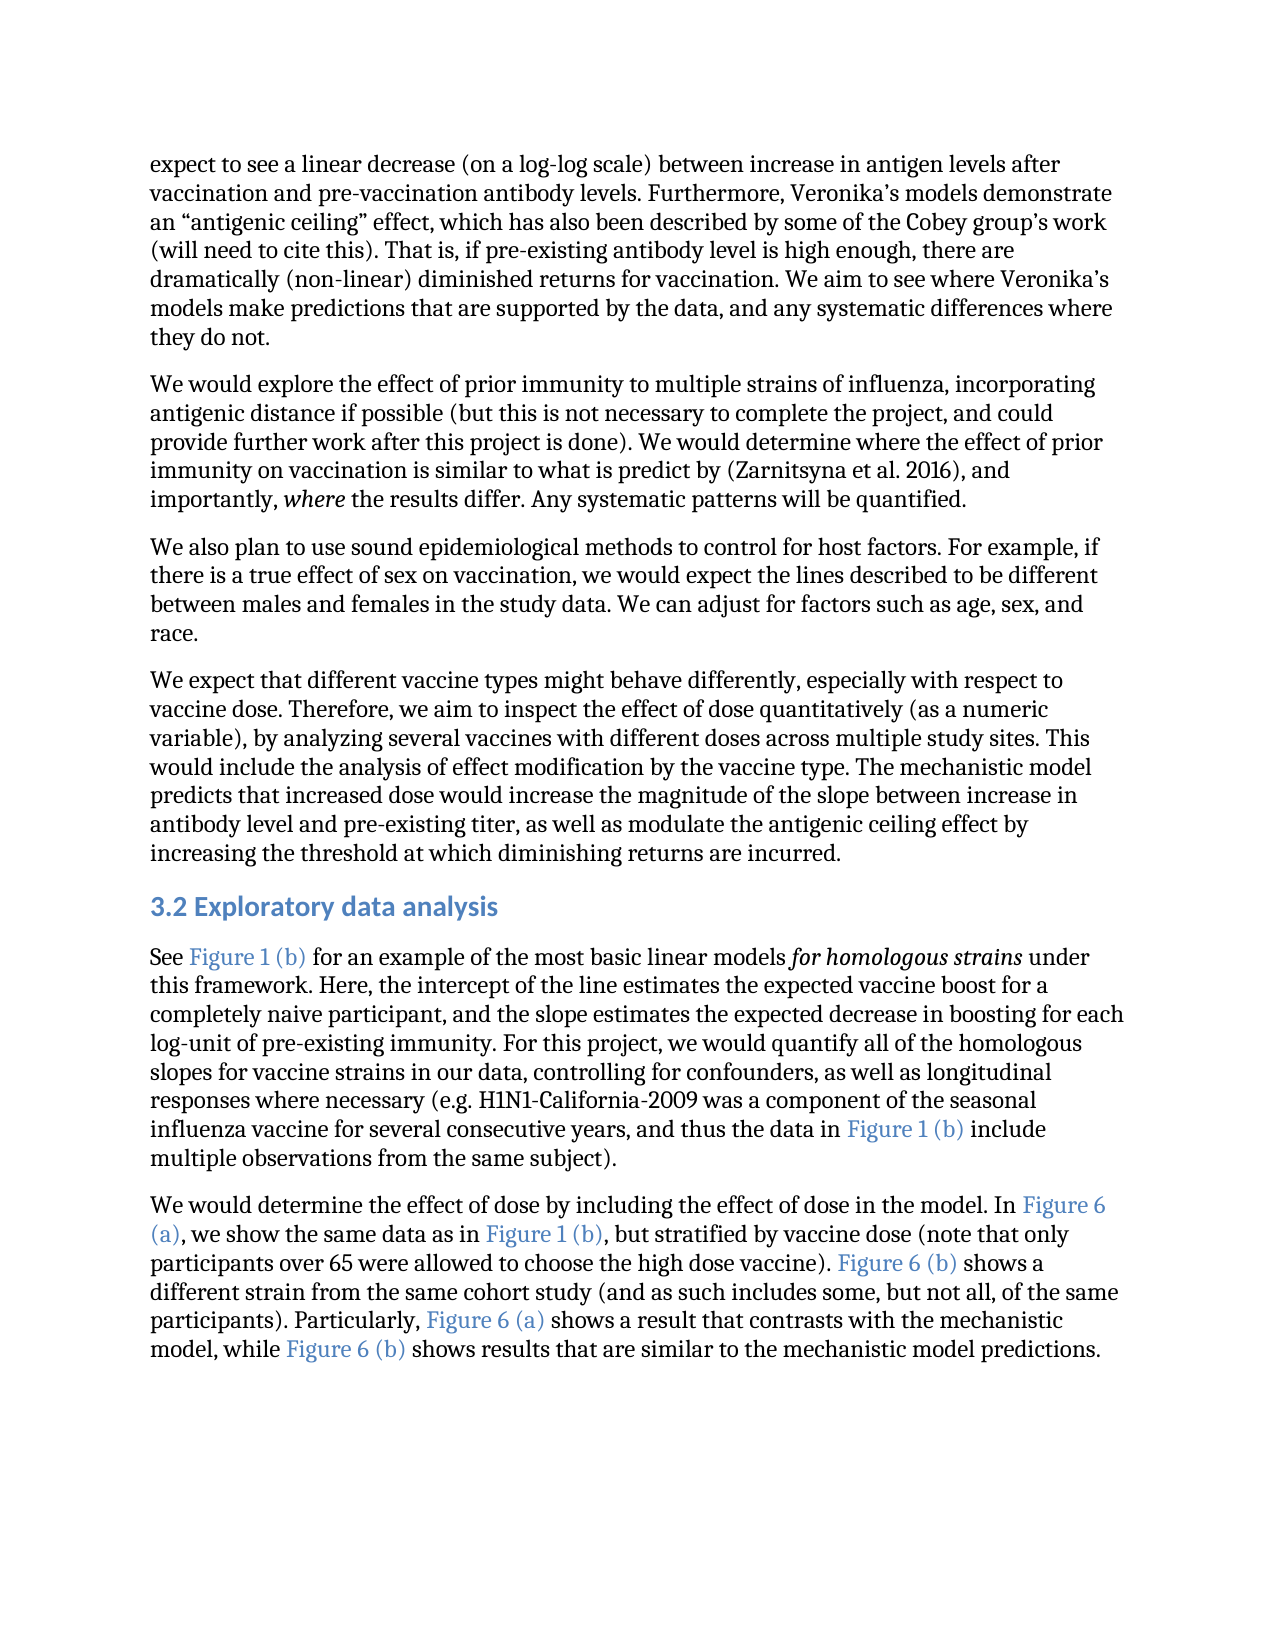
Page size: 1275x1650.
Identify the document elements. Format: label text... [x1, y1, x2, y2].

subtitle 3.2 Exploratory data analysis [150, 888, 1125, 924]
text We would explore the effect of prior immunity to multiple strains of influenza, incorporating antigenic distance if possible (but this is not necessary to complete the project, and could provide further work after this project is done). We would determine where the effect of prior immunity on vaccination is similar to what is predict by (Zarnitsyna et al. 2016), and importantly, where the results differ. Any systematic patterns will be quantified. [150, 370, 1125, 514]
text We would determine the effect of dose by including the effect of dose in the model. In Figure 6 (a), we show the same data as in Figure 1 (b), but stratified by vaccine dose (note that only participants over 65 were allowed to choose the high dose vaccine). Figure 6 (b) shows a different strain from the same cohort study (and as such includes some, but not all, of the same participants). Particularly, Figure 6 (a) shows a result that contrasts with the mechanistic model, while Figure 6 (b) shows results that are similar to the mechanistic model predictions. [150, 1191, 1125, 1364]
text We also plan to use sound epidemiological methods to control for host factors. For example, if there is a true effect of sex on vaccination, we would expect the lines described to be different between males and females in the study data. We can adjust for factors such as age, sex, and race. [150, 532, 1125, 647]
text We expect that different vaccine types might behave differently, especially with respect to vaccine dose. Therefore, we aim to inspect the effect of dose quantitatively (as a numeric variable), by analyzing several vaccines with different doses across multiple study sites. This would include the analysis of effect modification by the vaccine type. The mechanistic model predicts that increased dose would increase the magnitude of the slope between increase in antibody level and pre-existing titer, as well as modulate the antigenic ceiling effect by increasing the threshold at which diminishing returns are incurred. [150, 666, 1125, 867]
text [150, 150, 1125, 351]
text See Figure 1 (b) for an example of the most basic linear models for homologous strains under this framework. Here, the intercept of the line estimates the expected vaccine boost for a completely naive participant, and the slope estimates the expected decrease in boosting for each log-unit of pre-existing immunity. For this project, we would quantify all of the homologous slopes for vaccine strains in our data, controlling for confounders, as well as longitudinal responses where necessary (e.g. H1N1-California-2009 was a component of the seasonal influenza vaccine for several consecutive years, and thus the data in Figure 1 (b) include multiple observations from the same subject). [150, 943, 1125, 1173]
